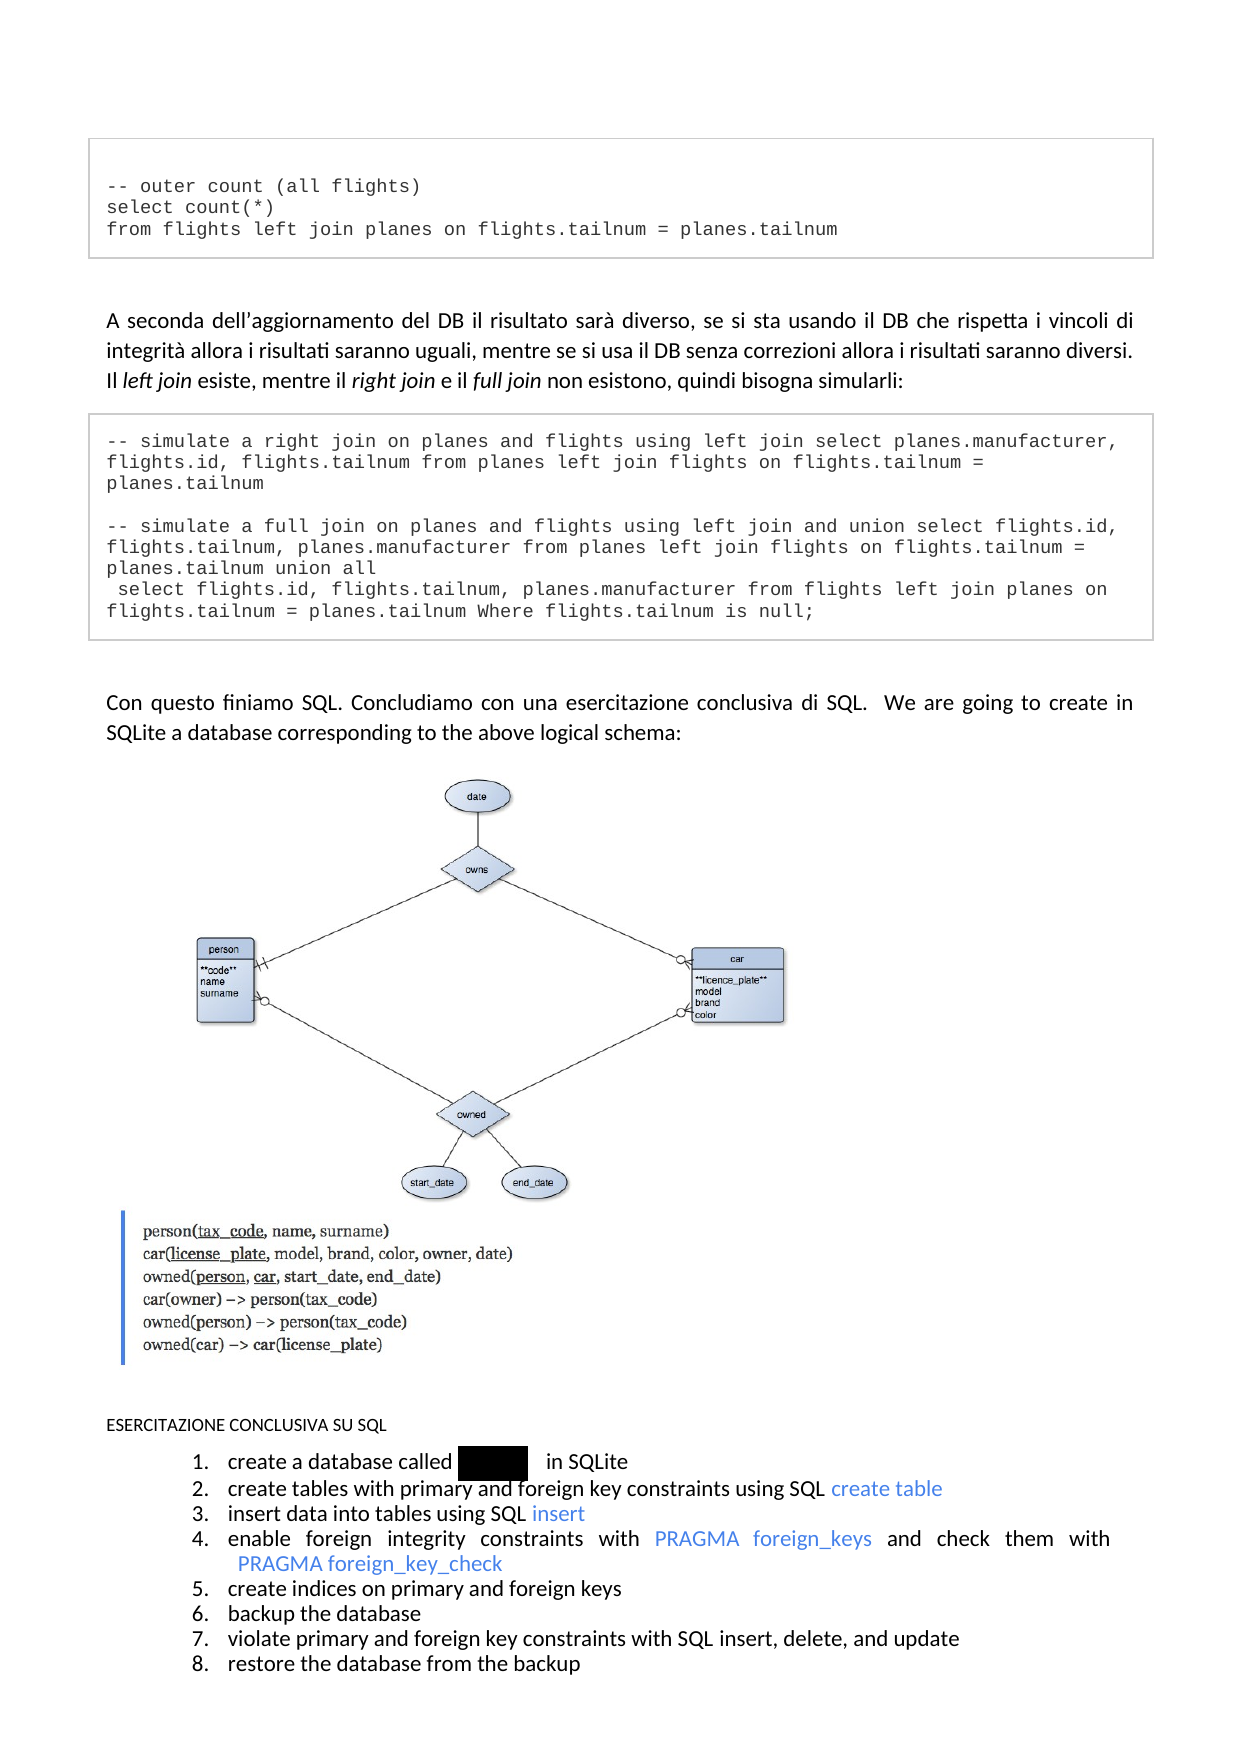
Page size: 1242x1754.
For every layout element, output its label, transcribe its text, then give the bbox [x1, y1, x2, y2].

text 2. create tables with primary and foreign key constraints using SQL create table [192, 1478, 1135, 1501]
text from flights left join planes on flights.tailnum = planes.tailnum [90, 201, 1152, 257]
text ESERCITAZIONE CONCLUSIVA SU SQL [106, 1413, 1135, 1436]
text -- simulate a right join on planes and flights using left join select planes.manufacturer, flights.id, flights.tailnum from planes left join flights on flights.tailnum = planes.tailnum [90, 415, 1152, 495]
text select flights.id, flights.tailnum, planes.manufacturer from flights left join planes on flights.tailnum = planes.tailnum Where flights.tailnum is null; [90, 562, 1152, 639]
text PRAGMA foreign_key_check [225, 1551, 515, 1576]
text -- outer count (all flights) [106, 177, 1135, 198]
text -- simulate a full join on planes and flights using left join and union select flights.id, flights.tailnum, planes.manufacturer from planes left join flights on flights.tailnum = planes.tailnum union all [106, 516, 1135, 562]
text 1. create a database called cars in SQLite [192, 1447, 458, 1478]
text 3. insert data into tables using SQL insert [192, 1501, 1135, 1526]
text 5. create indices on primary and foreign keys [192, 1576, 1135, 1601]
text Con questo finiamo SQL. Concludiamo con una esercitazione conclusiva di SQL. We are going to create in SQLite a database corresponding to the above logical schema: [106, 716, 1135, 746]
text 6. backup the database [192, 1601, 1135, 1626]
text 4. enable foreign integrity constraints with PRAGMA foreign_keys and check them with [192, 1526, 1135, 1551]
text 8. restore the database from the backup [192, 1651, 1135, 1676]
text 7. violate primary and foreign key constraints with SQL insert, delete, and update [192, 1626, 1135, 1651]
text 1. create a database called cars in SQLite [528, 1447, 1135, 1478]
text A seconda dell’aggiornamento del DB il risultato sarà diverso, se si sta usando il DB che rispetta i vincoli di integrità allora i risultati saranno uguali, mentre se si usa il DB senza correzioni allora i risultati saranno diversi. Il left join esiste, mentre il right join e il full join non esistono, quindi bisogna simularli: [106, 364, 1135, 394]
picture [106, 764, 801, 1370]
